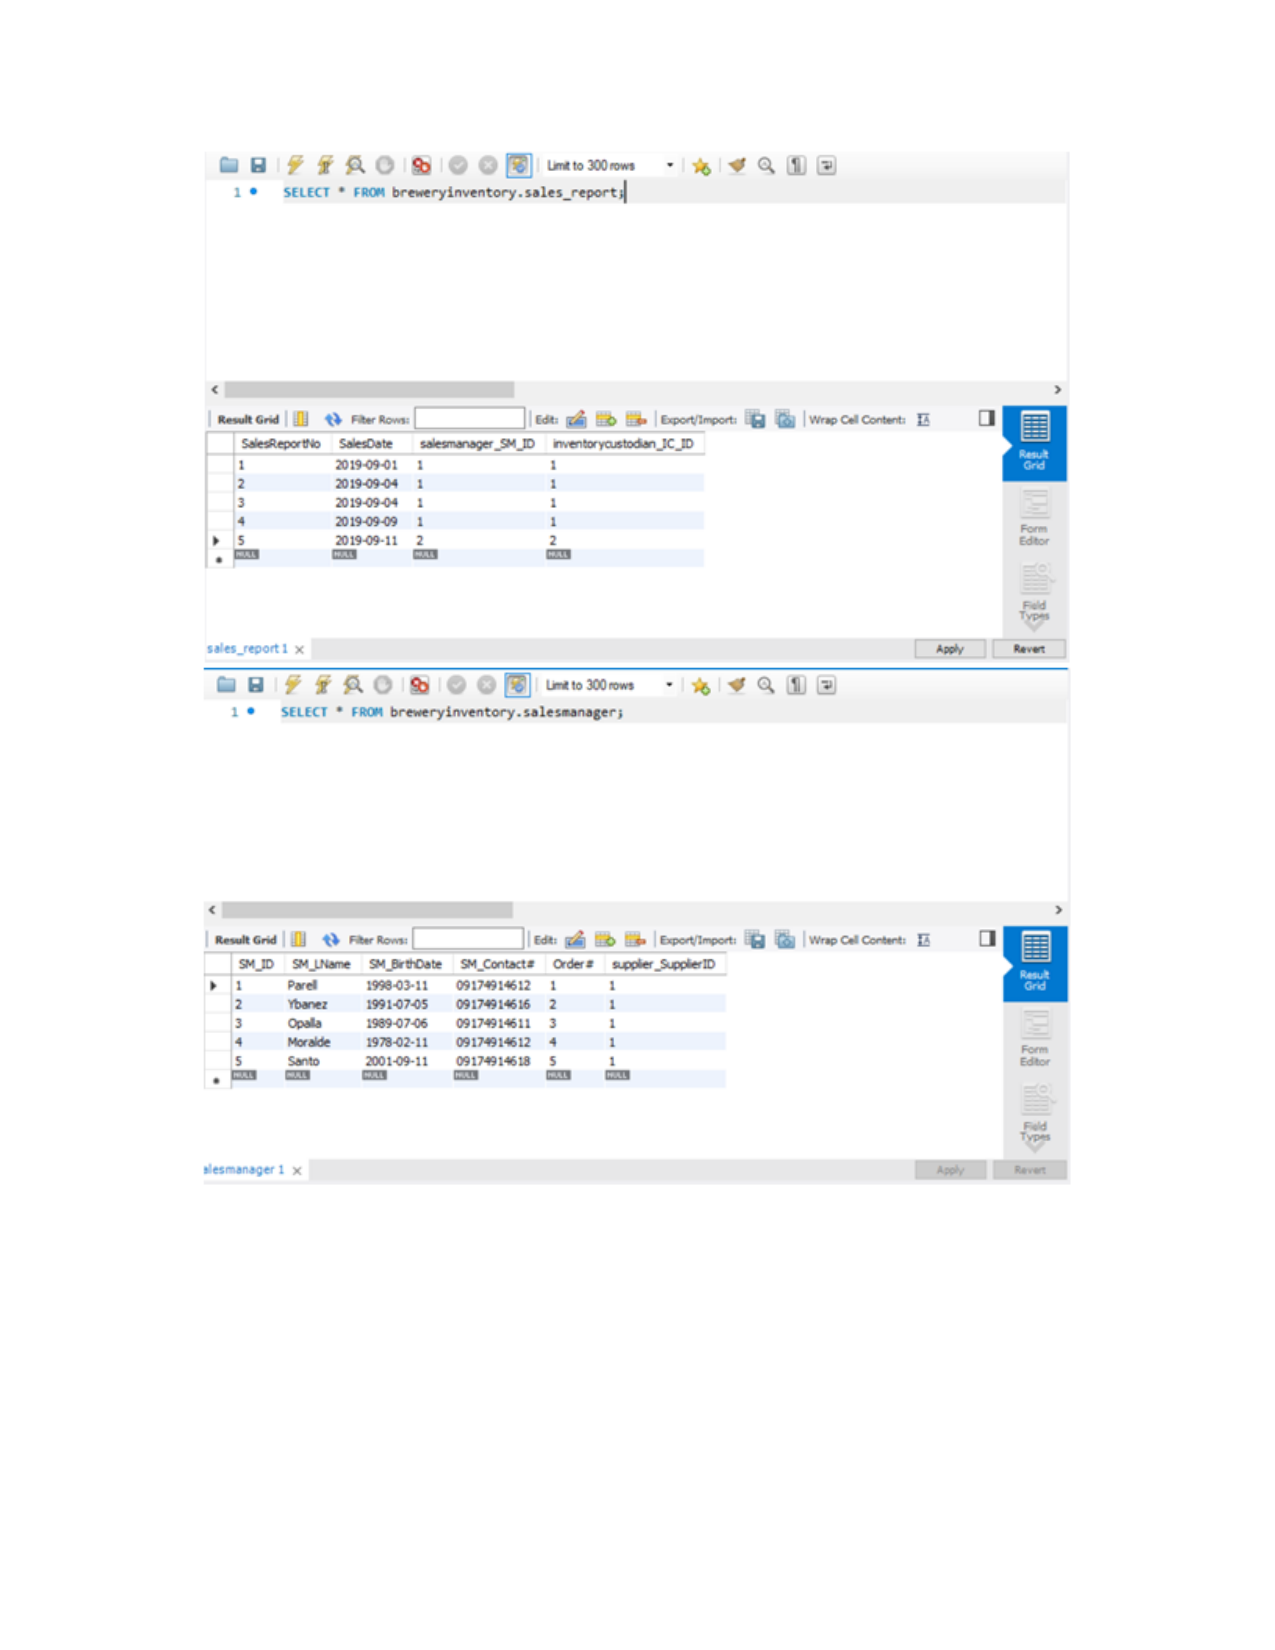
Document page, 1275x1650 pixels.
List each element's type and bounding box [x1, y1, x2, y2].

picture [201, 150, 1074, 1188]
